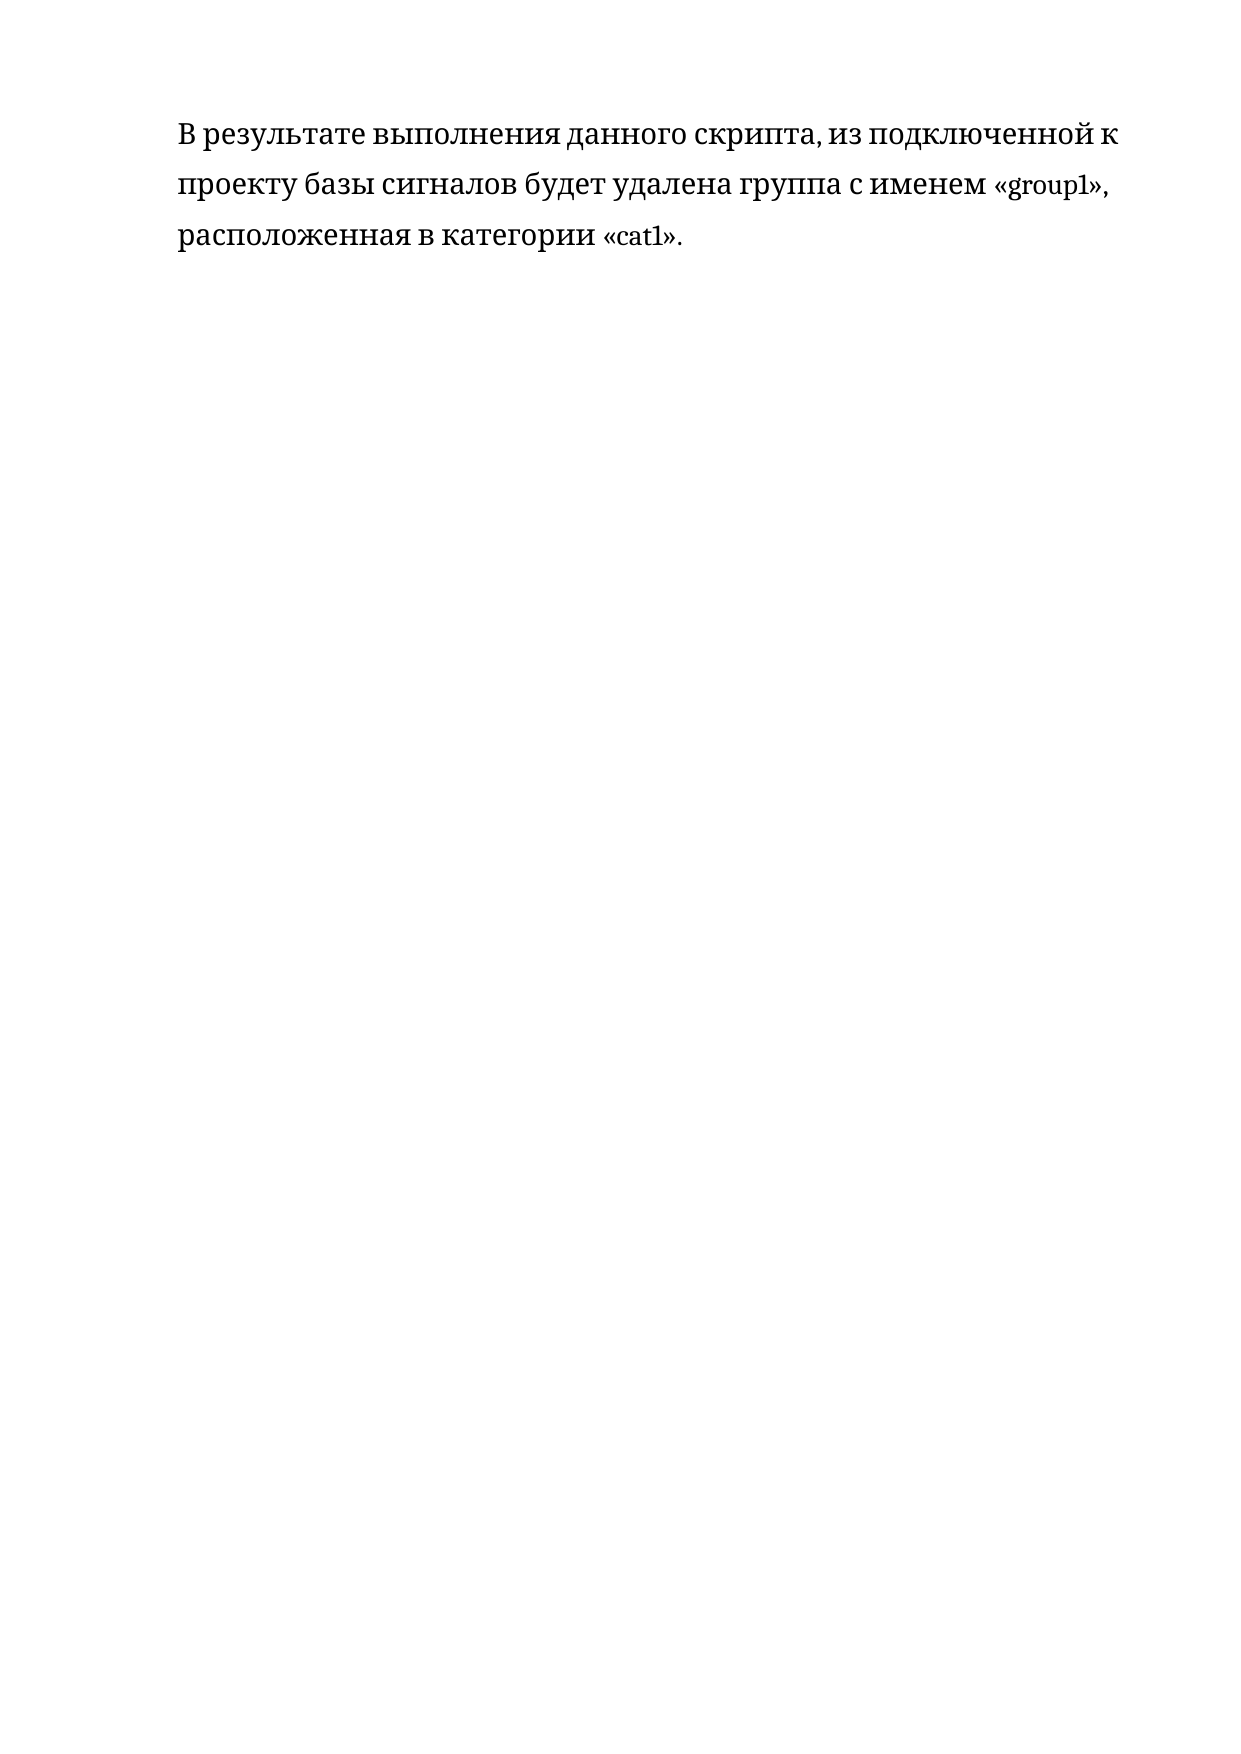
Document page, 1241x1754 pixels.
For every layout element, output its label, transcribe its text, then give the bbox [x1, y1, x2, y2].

text В результате выполнения данного скрипта, из подключенной к проекту базы сигналов будет удалена группа с именем «group1», расположенная в категории «cat1». [177, 118, 1152, 252]
